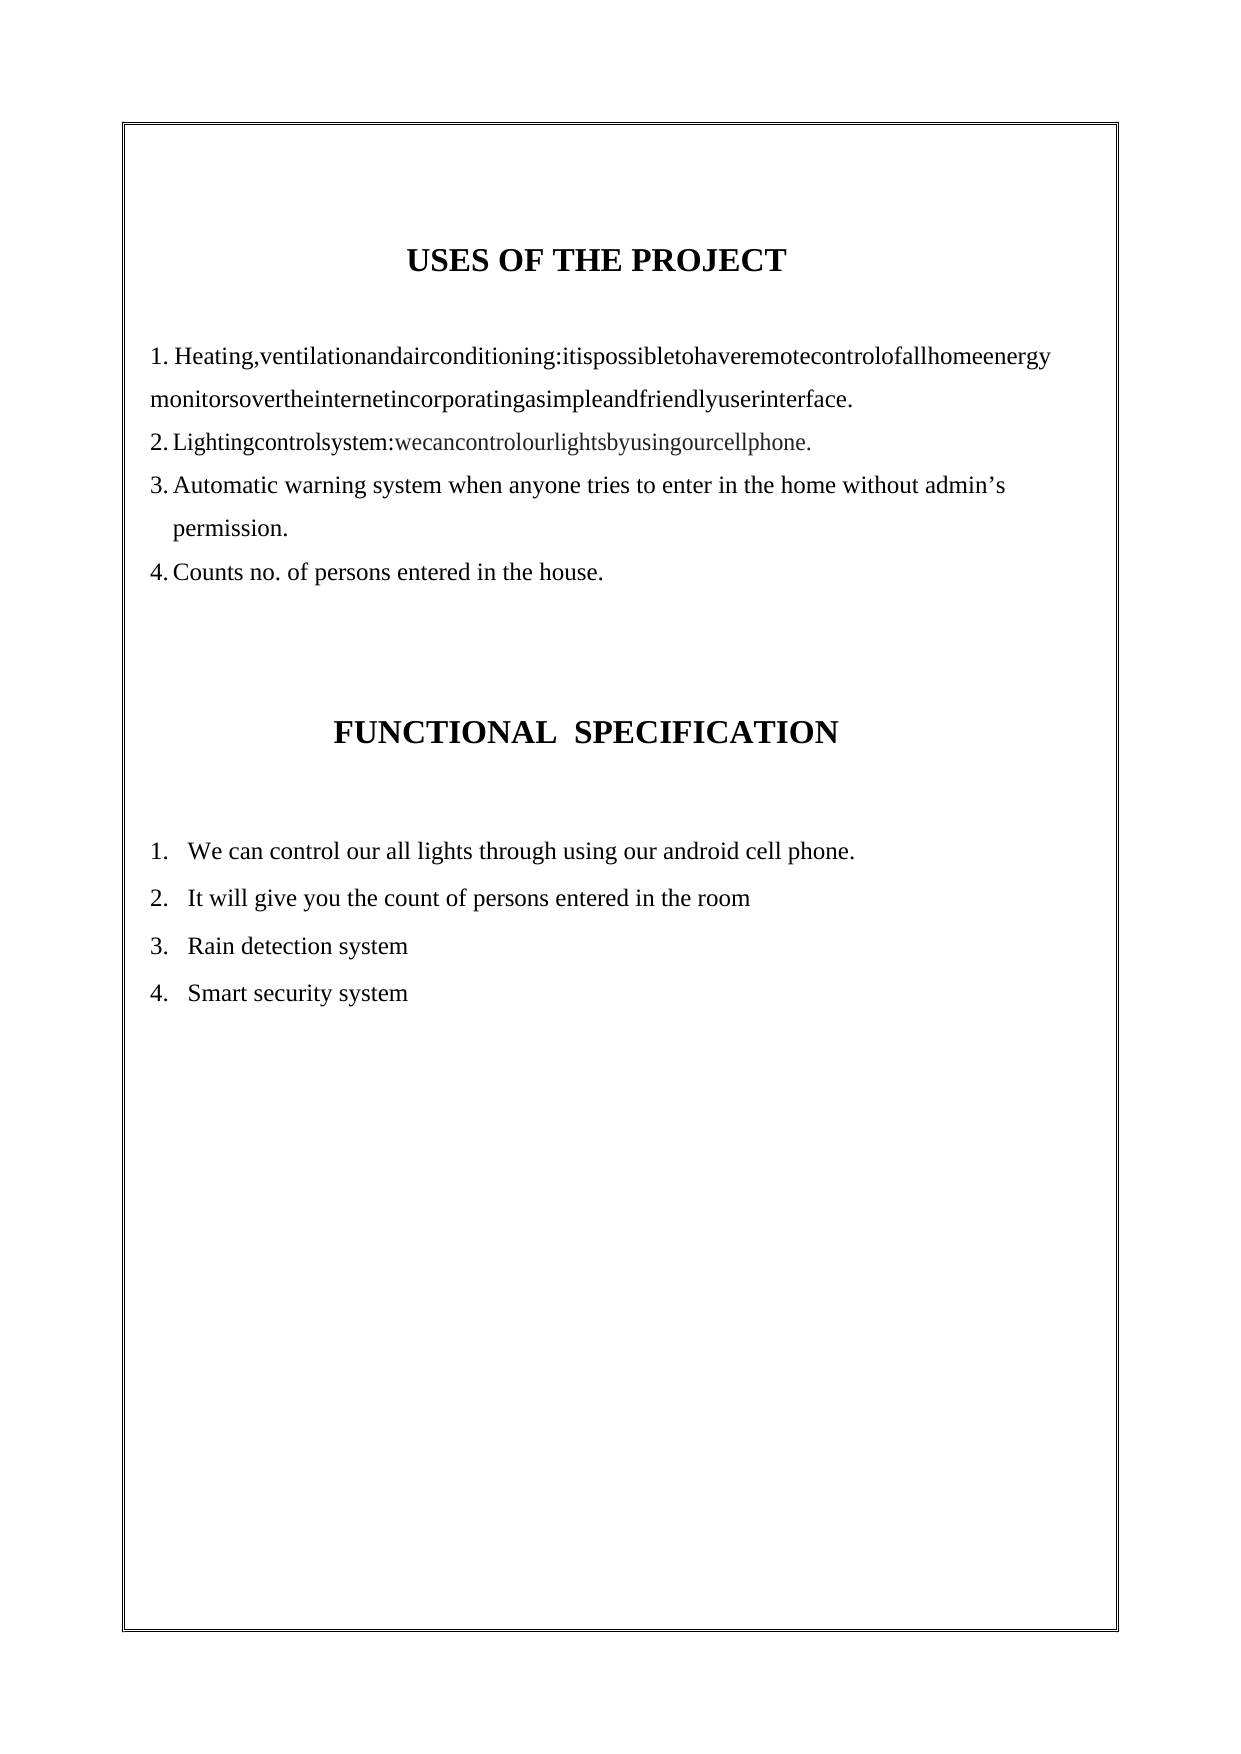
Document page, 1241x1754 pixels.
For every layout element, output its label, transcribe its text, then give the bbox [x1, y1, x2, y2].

subtitle USES OF THE PROJECT [139, 240, 1103, 278]
list Smart security system [150, 978, 1103, 1007]
list We can control our all lights through using our android cell phone. [150, 836, 1103, 865]
list Heating,ventilationandairconditioning:itispossibletohaveremotecontrolofallhomeenergy monitorsovertheinternetincorporatingasimpleandfriendlyuserinterface. [150, 341, 1091, 413]
list It will give you the count of persons entered in the room [150, 883, 1103, 912]
list Rain detection system [150, 931, 1103, 959]
list Automatic warning system when anyone tries to enter in the home without admin’s permission. [150, 470, 1103, 542]
list Counts no. of persons entered in the house. [150, 557, 1103, 585]
list Lightingcontrolsystem:wecancontrolourlightsbyusingourcellphone. [150, 427, 1103, 456]
subtitle FUNCTIONAL SPECIFICATION [150, 712, 843, 751]
